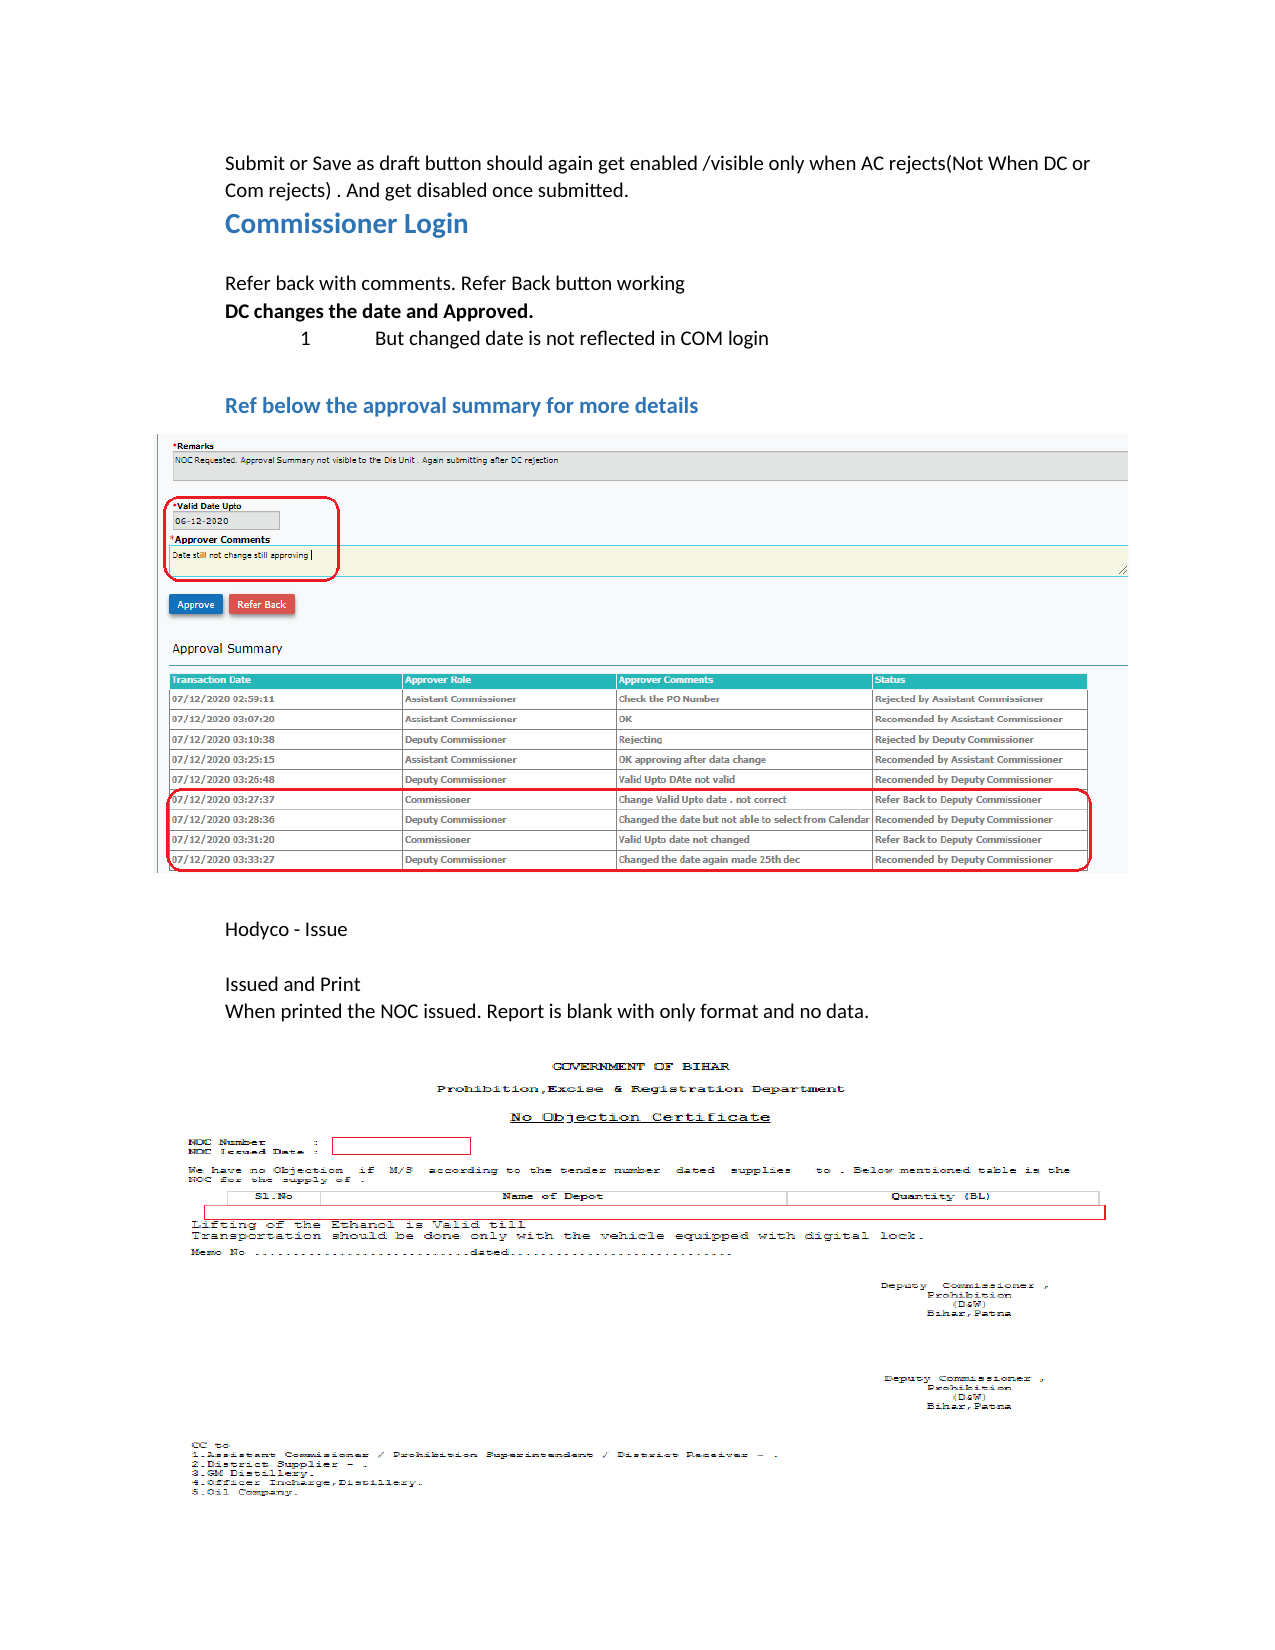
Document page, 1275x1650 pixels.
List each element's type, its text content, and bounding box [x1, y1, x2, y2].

list Hodyco - Issue [225, 916, 1125, 942]
list Refer back with comments. Refer Back button working [225, 271, 1125, 296]
picture [153, 434, 1127, 872]
picture [165, 1061, 1139, 1505]
list Ref below the approval summary for more details [225, 391, 1125, 419]
list When printed the NOC issued. Report is blank with only format and no data. [225, 999, 1125, 1024]
list Submit or Save as draft button should again get enabled /visible only when AC rejects(Not When DC or Com rejects) . And get disabled once submitted. [225, 150, 1125, 203]
list DC changes the date and Approved. [225, 298, 1125, 323]
list Commissioner Login [225, 205, 1125, 240]
list But changed date is not reflected in COM login [300, 325, 1125, 351]
list Issued and Print [225, 971, 1125, 997]
